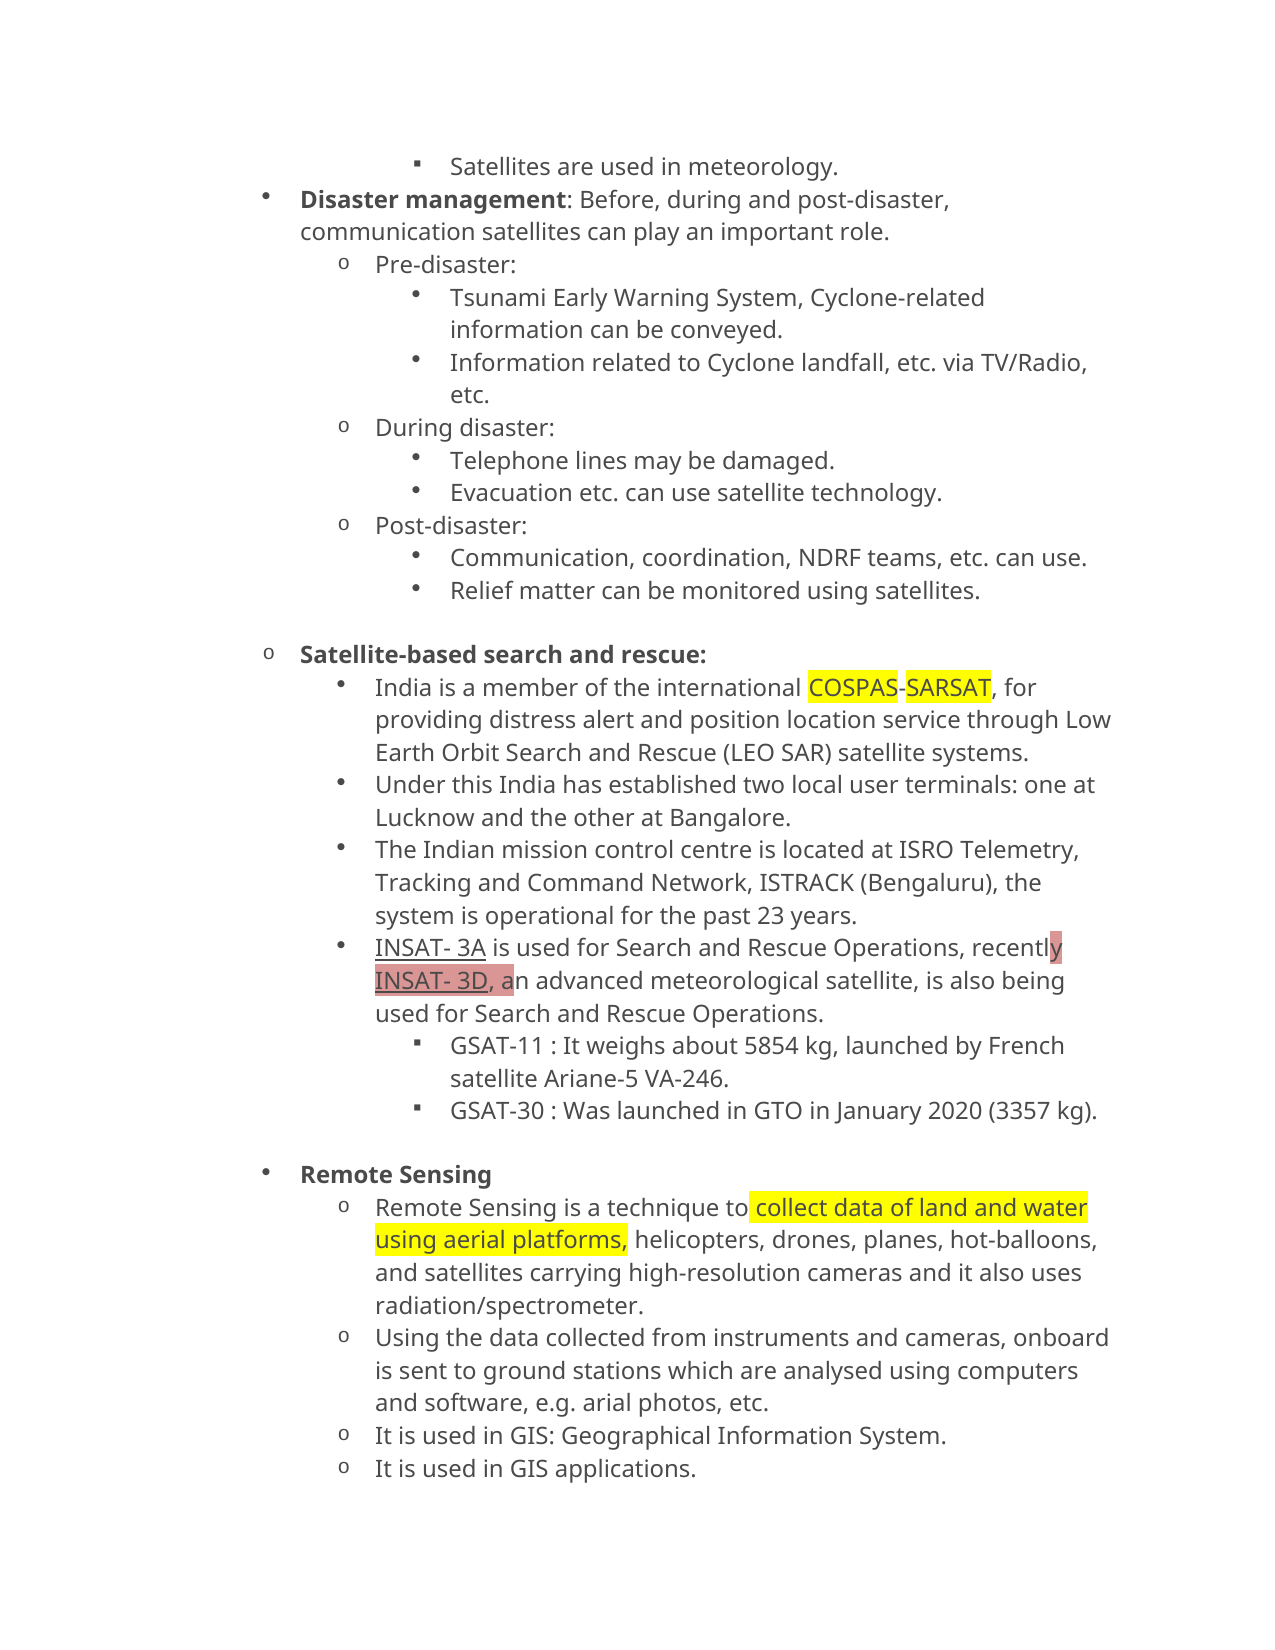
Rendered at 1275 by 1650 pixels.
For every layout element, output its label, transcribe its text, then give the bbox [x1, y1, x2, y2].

list Tsunami Early Warning System, Cyclone-related information can be conveyed. [412, 280, 1125, 346]
list During disaster: [337, 411, 1125, 443]
list Satellites are used in meteorology. [412, 150, 1125, 183]
list Pre-disaster: [337, 248, 1125, 280]
list The Indian mission control centre is located at ISRO Telemetry, Tracking and Command Network, ISTRACK (Bengaluru), the system is operational for the past 23 years. [337, 833, 1125, 931]
list Under this India has established two local user terminals: one at Lucknow and the other at Bangalore. [337, 768, 1125, 833]
list Remote Sensing [262, 1158, 1125, 1191]
list GSAT-11 : It weighs about 5854 kg, launched by French satellite Ariane-5 VA-246. [412, 1029, 1125, 1094]
list INSAT- 3A is used for Search and Rescue Operations, recently INSAT- 3D, an advanced meteorological satellite, is also being used for Search and Rescue Operations. [337, 931, 1125, 1029]
list Telephone lines may be damaged. [412, 443, 1125, 476]
list Satellite-based search and rescue: [262, 638, 1125, 670]
list Relief matter can be monitored using satellites. [412, 574, 1125, 606]
list Using the data collected from instruments and cameras, onboard is sent to ground stations which are analysed using computers and software, e.g. arial photos, etc. [337, 1321, 1125, 1419]
list Communication, coordination, NDRF teams, etc. can use. [412, 541, 1125, 574]
list It is used in GIS: Geographical Information System. [337, 1419, 1125, 1451]
list Remote Sensing is a technique to collect data of land and water using aerial platforms, helicopters, drones, planes, hot-balloons, and satellites carrying high-resolution cameras and it also uses radiation/spectrometer. [337, 1191, 1125, 1321]
list Post-disaster: [337, 509, 1125, 541]
list Disaster management: Before, during and post-disaster, communication satellites can play an important role. [262, 183, 1125, 248]
list Evacuation etc. can use satellite technology. [412, 476, 1125, 509]
list Information related to Cyclone landfall, etc. via TV/Radio, etc. [412, 346, 1125, 411]
list GSAT-30 : Was launched in GTO in January 2020 (3357 kg). [412, 1094, 1125, 1127]
list It is used in GIS applications. [337, 1451, 1125, 1484]
list India is a member of the international COSPAS-SARSAT, for providing distress alert and position location service through Low Earth Orbit Search and Rescue (LEO SAR) satellite systems. [337, 670, 1125, 768]
